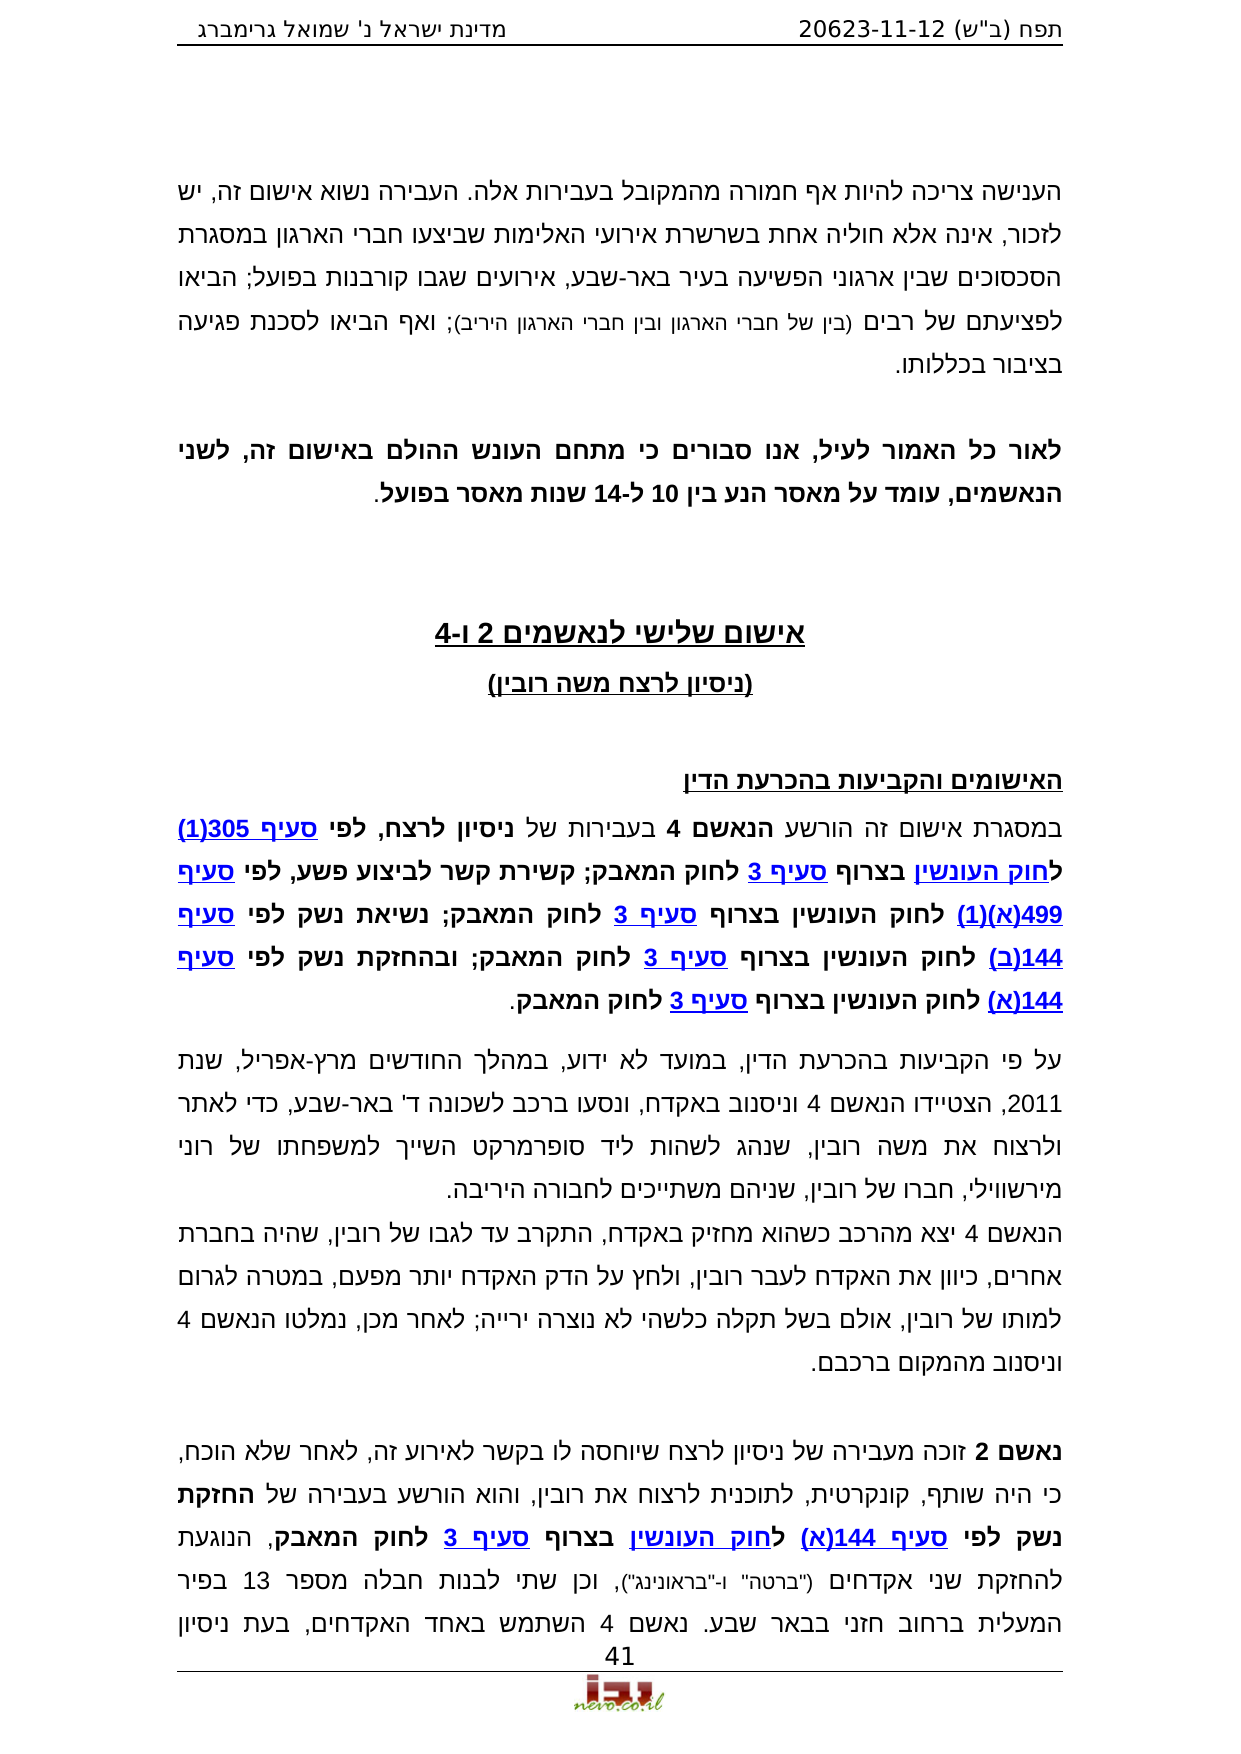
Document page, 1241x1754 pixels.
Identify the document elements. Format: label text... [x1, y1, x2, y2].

text הנאשם 4 יצא מהרכב כשהוא מחזיק באקדח, התקרב עד לגבו של רובין, שהיה בחברת אחרים, כיוון את האקדח לעבר רובין, ולחץ על הדק האקדח יותר מפעם, במטרה לגרום למותו של רובין, אולם בשל תקלה כלשהי לא נוצרה ירייה; לאחר מכן, נמלטו הנאשם 4 וניסנוב מהמקום ברכבם. [177, 1218, 1063, 1377]
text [177, 1437, 1063, 1638]
text במסגרת אישום זה הורשע הנאשם 4 בעבירות של ניסיון לרצח, לפי סעיף 305(1) לחוק העונשין בצרוף סעיף 3 לחוק המאבק; קשירת קשר לביצוע פשע, לפי סעיף 499(א)(1) לחוק העונשין בצרוף סעיף 3 לחוק המאבק; נשיאת נשק לפי סעיף 144(ב) לחוק העונשין בצרוף סעיף 3 לחוק המאבק; ובהחזקת נשק לפי סעיף 144(א) לחוק העונשין בצרוף סעיף 3 לחוק המאבק. [177, 814, 1063, 1015]
text (ניסיון לרצח משה רובין) [177, 669, 1063, 697]
text האישומים והקביעות בהכרעת הדין [177, 766, 1063, 795]
text לאור כל האמור לעיל, אנו סבורים כי מתחם העונש ההולם באישום זה, לשני הנאשמים, עומד על מאסר הנע בין 10 ל-14 שנות מאסר בפועל. [177, 436, 1063, 508]
text אישום שלישי לנאשמים 2 ו-4 [177, 616, 1063, 649]
text על פי הקביעות בהכרעת הדין, במועד לא ידוע, במהלך החודשים מרץ-אפריל, שנת 2011, הצטיידו הנאשם 4 וניסנוב באקדח, ונסעו ברכב לשכונה ד' באר-שבע, כדי לאתר ולרצוח את משה רובין, שנהג לשהות ליד סופרמרקט השייך למשפחתו של רוני מירשווילי, חברו של רובין, שניהם משתייכים לחבורה היריבה. [177, 1046, 1063, 1204]
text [177, 177, 1063, 378]
picture [574, 1674, 666, 1712]
